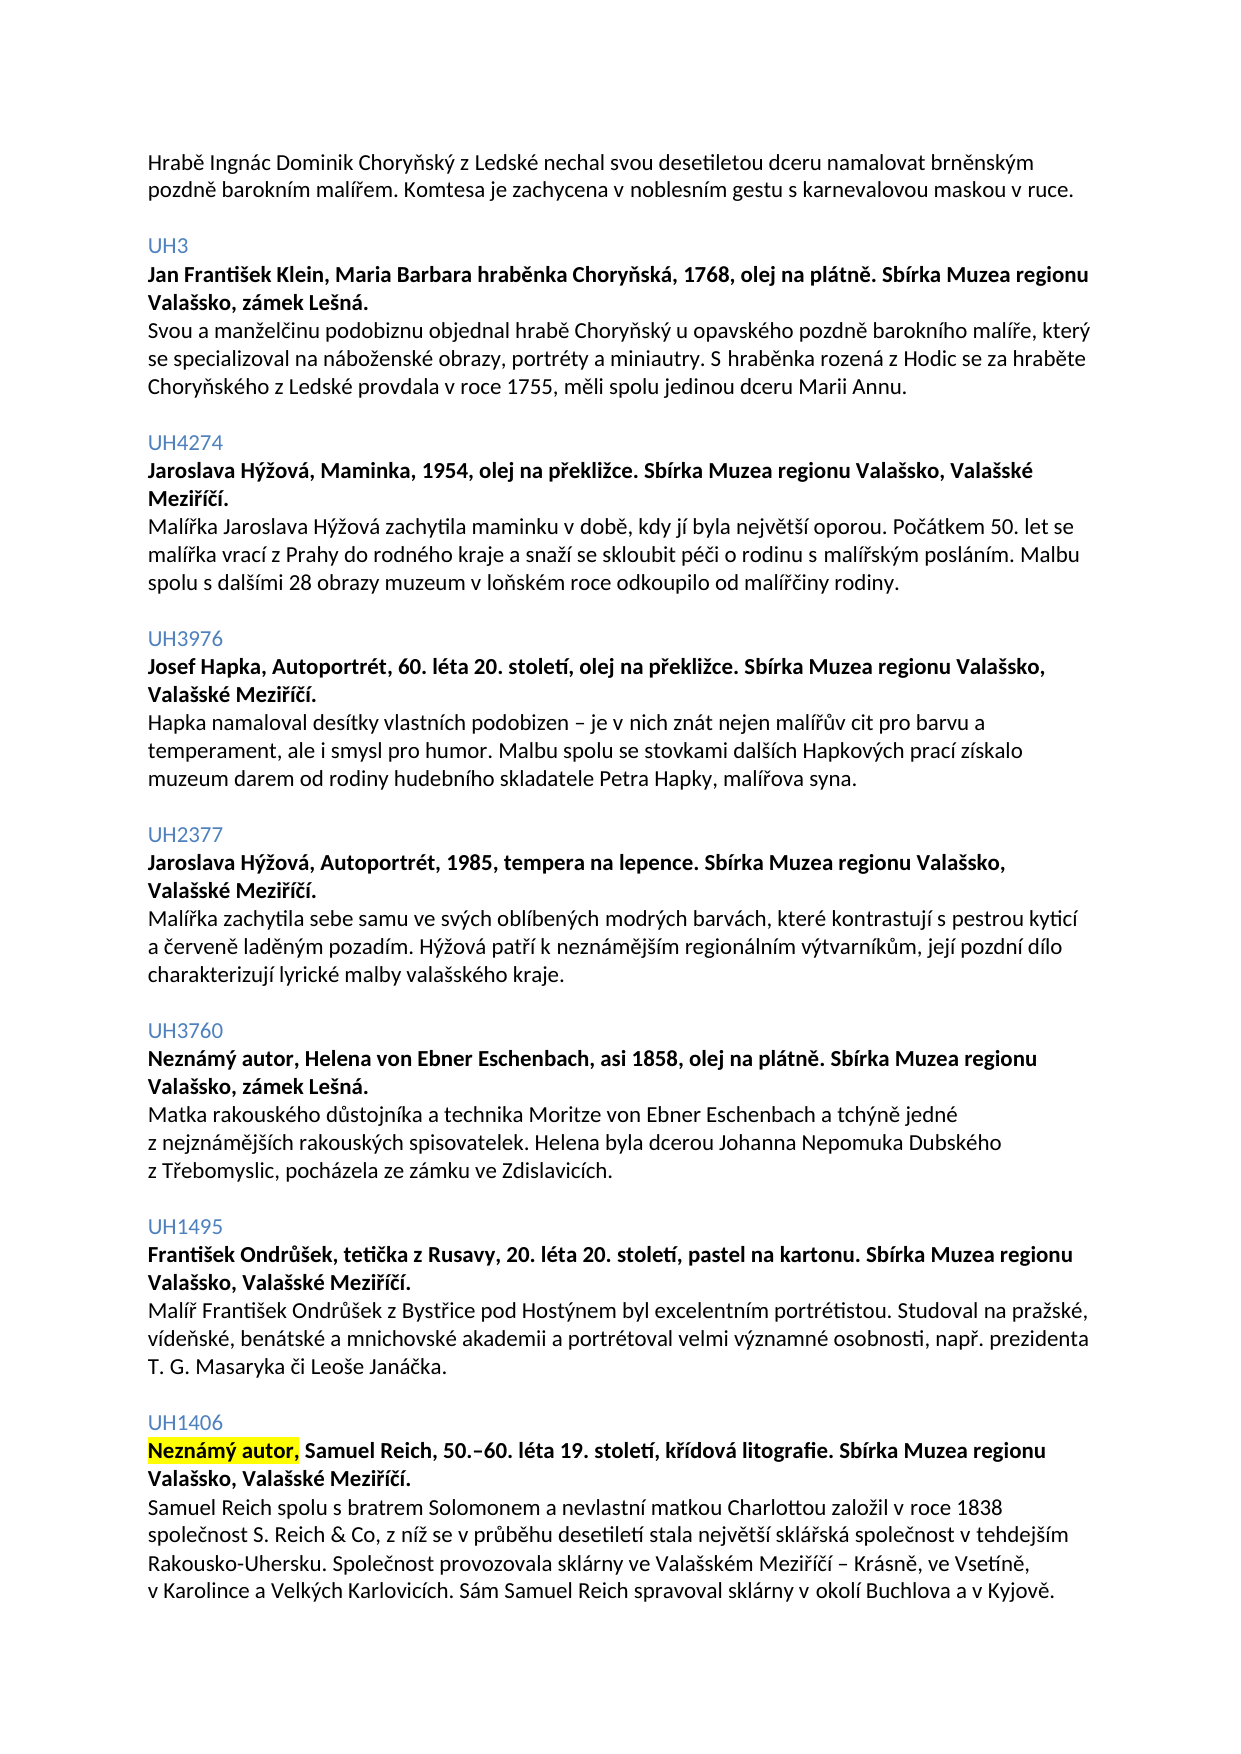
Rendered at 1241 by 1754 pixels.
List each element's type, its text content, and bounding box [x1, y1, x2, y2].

text Malíř František Ondrůšek z Bystřice pod Hostýnem byl excelentním portrétistou. Studoval na pražské, vídeňské, benátské a mnichovské akademii a portrétoval velmi významné osobnosti, např. prezidenta T. G. Masaryka či Leoše Janáčka. [148, 1296, 1093, 1381]
text Neznámý autor, Helena von Ebner Eschenbach, asi 1858, olej na plátně. Sbírka Muzea regionu Valašsko, zámek Lešná. [148, 1044, 1093, 1100]
text UH1406 [148, 1408, 1093, 1437]
text UH4274 [148, 428, 1093, 456]
text Matka rakouského důstojníka a technika Moritze von Ebner Eschenbach a tchýně jedné z nejznámějších rakouských spisovatelek. Helena byla dcerou Johanna Nepomuka Dubského z Třebomyslic, pocházela ze zámku ve Zdislavicích. [148, 1100, 1093, 1184]
text UH3760 [148, 1016, 1093, 1044]
text UH1495 [148, 1212, 1093, 1240]
text Hrabě Ingnác Dominik Choryňský z Ledské nechal svou desetiletou dceru namalovat brněnským pozdně barokním malířem. Komtesa je zachycena v noblesním gestu s karnevalovou maskou v ruce. [148, 148, 1093, 204]
text Svou a manželčinu podobiznu objednal hrabě Choryňský u opavského pozdně barokního malíře, který se specializoval na náboženské obrazy, portréty a miniautry. S hraběnka rozená z Hodic se za hraběte Choryňského z Ledské provdala v roce 1755, měli spolu jedinou dceru Marii Annu. [148, 316, 1093, 400]
text UH3 [148, 232, 1093, 260]
text UH3976 [148, 624, 1093, 652]
text Neznámý autor, Samuel Reich, 50.–60. léta 19. století, křídová litografie. Sbírka Muzea regionu Valašsko, Valašské Meziříčí. [148, 1437, 1093, 1493]
text Jaroslava Hýžová, Maminka, 1954, olej na překližce. Sbírka Muzea regionu Valašsko, Valašské Meziříčí. [148, 456, 1093, 512]
text UH2377 [148, 820, 1093, 848]
text Malířka Jaroslava Hýžová zachytila maminku v době, kdy jí byla největší oporou. Počátkem 50. let se malířka vrací z Prahy do rodného kraje a snaží se skloubit péči o rodinu s malířským posláním. Malbu spolu s dalšími 28 obrazy muzeum v loňském roce odkoupilo od malířčiny rodiny. [148, 512, 1093, 596]
text Jan František Klein, Maria Barbara hraběnka Choryňská, 1768, olej na plátně. Sbírka Muzea regionu Valašsko, zámek Lešná. [148, 260, 1093, 316]
text Samuel Reich spolu s bratrem Solomonem a nevlastní matkou Charlottou založil v roce 1838 společnost S. Reich & Co, z níž se v průběhu desetiletí stala největší sklářská společnost v tehdejším Rakousko-Uhersku. Společnost provozovala sklárny ve Valašském Meziříčí – Krásně, ve Vsetíně, v Karolince a Velkých Karlovicích. Sám Samuel Reich spravoval sklárny v okolí Buchlova a v Kyjově. [148, 1493, 1093, 1605]
text Hapka namaloval desítky vlastních podobizen – je v nich znát nejen malířův cit pro barvu a temperament, ale i smysl pro humor. Malbu spolu se stovkami dalších Hapkových prací získalo muzeum darem od rodiny hudebního skladatele Petra Hapky, malířova syna. [148, 708, 1093, 792]
text František Ondrůšek, tetička z Rusavy, 20. léta 20. století, pastel na kartonu. Sbírka Muzea regionu Valašsko, Valašské Meziříčí. [148, 1240, 1093, 1296]
text Malířka zachytila sebe samu ve svých oblíbených modrých barvách, které kontrastují s pestrou kyticí a červeně laděným pozadím. Hýžová patří k neznámějším regionálním výtvarníkům, její pozdní dílo charakterizují lyrické malby valašského kraje. [148, 904, 1093, 988]
text Josef Hapka, Autoportrét, 60. léta 20. století, olej na překližce. Sbírka Muzea regionu Valašsko, Valašské Meziříčí. [148, 652, 1093, 708]
text Jaroslava Hýžová, Autoportrét, 1985, tempera na lepence. Sbírka Muzea regionu Valašsko, Valašské Meziříčí. [148, 848, 1093, 904]
